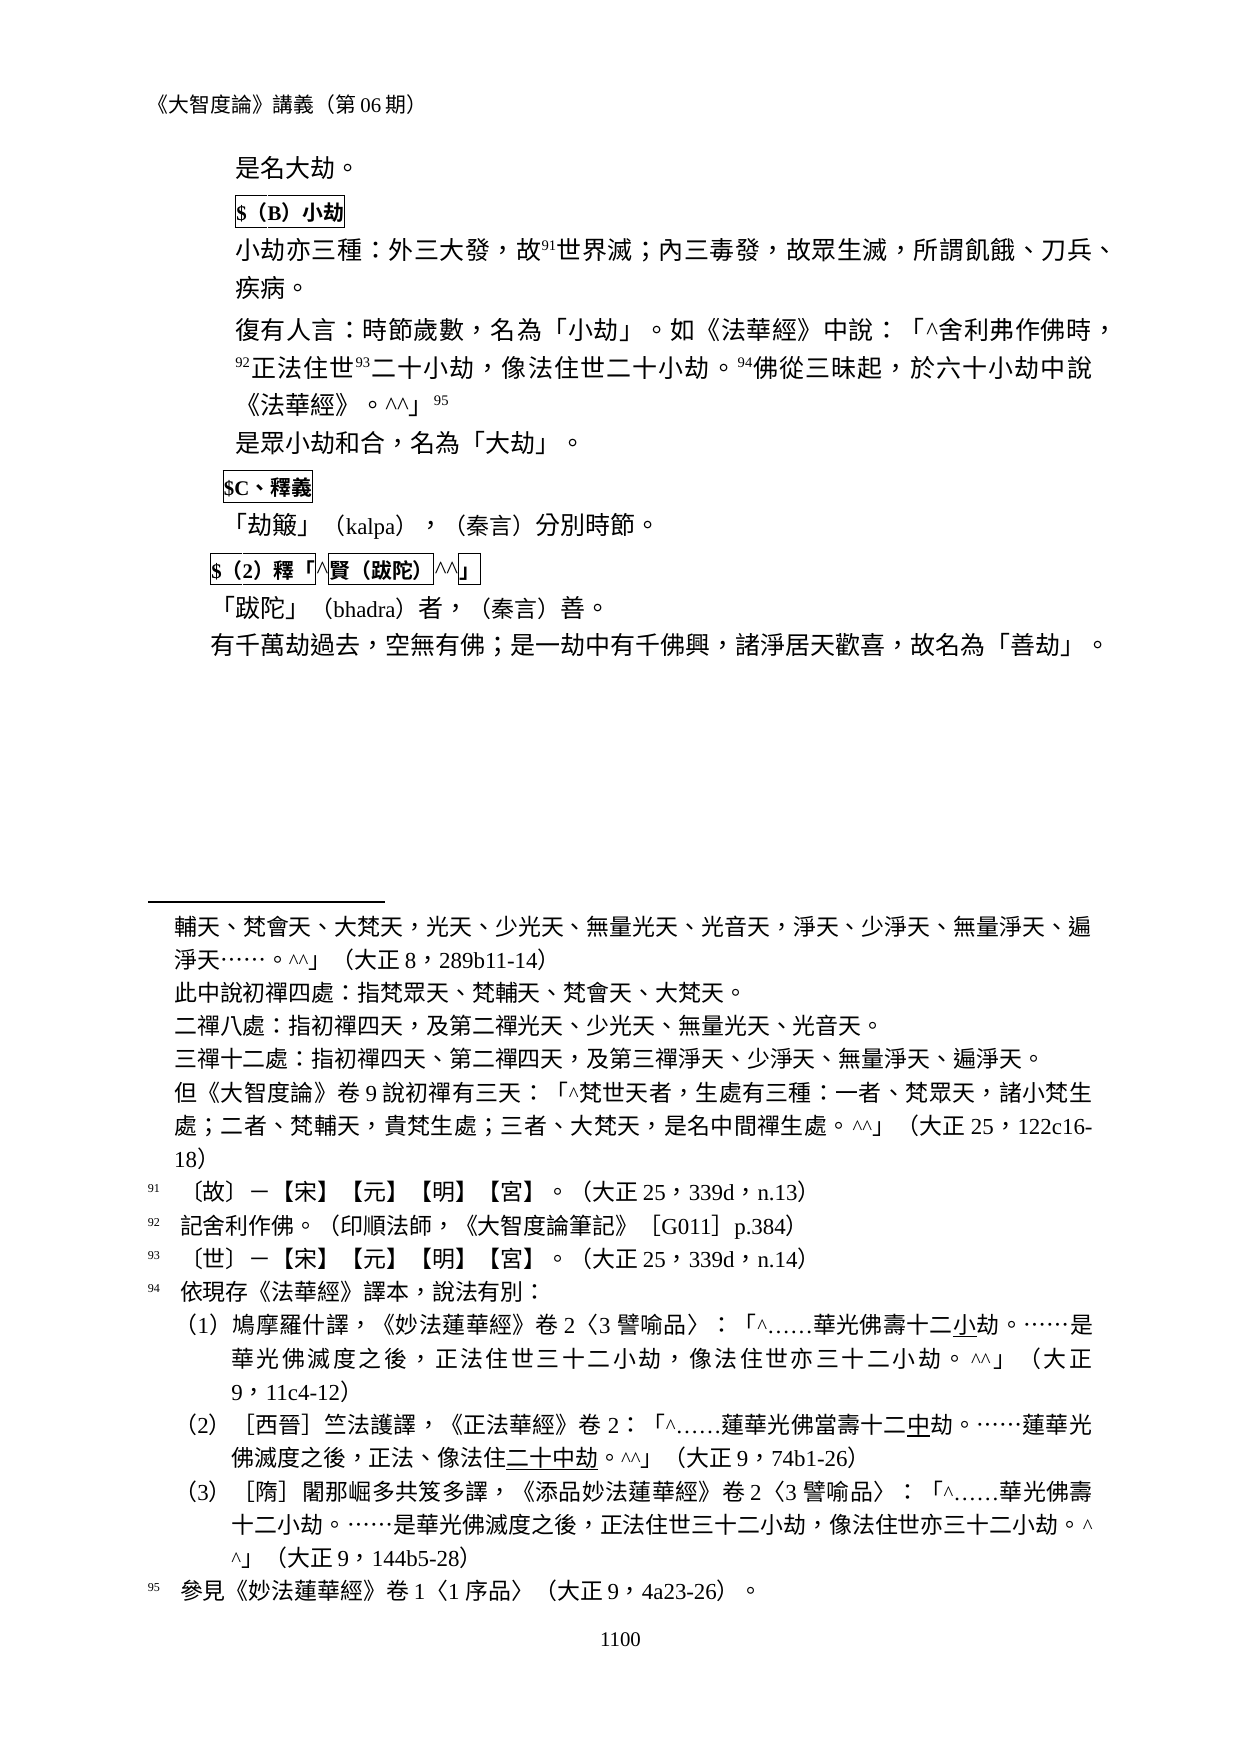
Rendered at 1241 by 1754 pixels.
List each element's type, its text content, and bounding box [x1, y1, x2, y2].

text 「劫簸」（kalpa），（秦言）分別時節。 [223, 505, 1092, 543]
text 小劫亦三種：外三大發，故世界滅；內三毒發，故眾生滅，所謂飢餓、刀兵、疾病。 [235, 230, 1092, 305]
text $（B）小劫 [235, 193, 1092, 230]
text 有千萬劫過去，空無有佛；是一劫中有千佛興，諸淨居天歡喜，故名為「善劫」。 [210, 625, 1092, 663]
text 「跋陀」（bhadra）者，（秦言）善。 [210, 588, 1092, 625]
text $C、釋義 [223, 468, 1092, 505]
text 是名大劫。 [235, 148, 1092, 185]
text $（2）釋「^賢（跋陀）^^」 [210, 550, 1092, 588]
text 復有人言：時節歲數，名為「小劫」。如《法華經》中說：「^舍利弗作佛時，正法住世二十小劫，像法住世二十小劫。佛從三昧起，於六十小劫中說《法華經》。^^」 [235, 310, 1092, 423]
text 是眾小劫和合，名為「大劫」。 [235, 423, 1092, 460]
